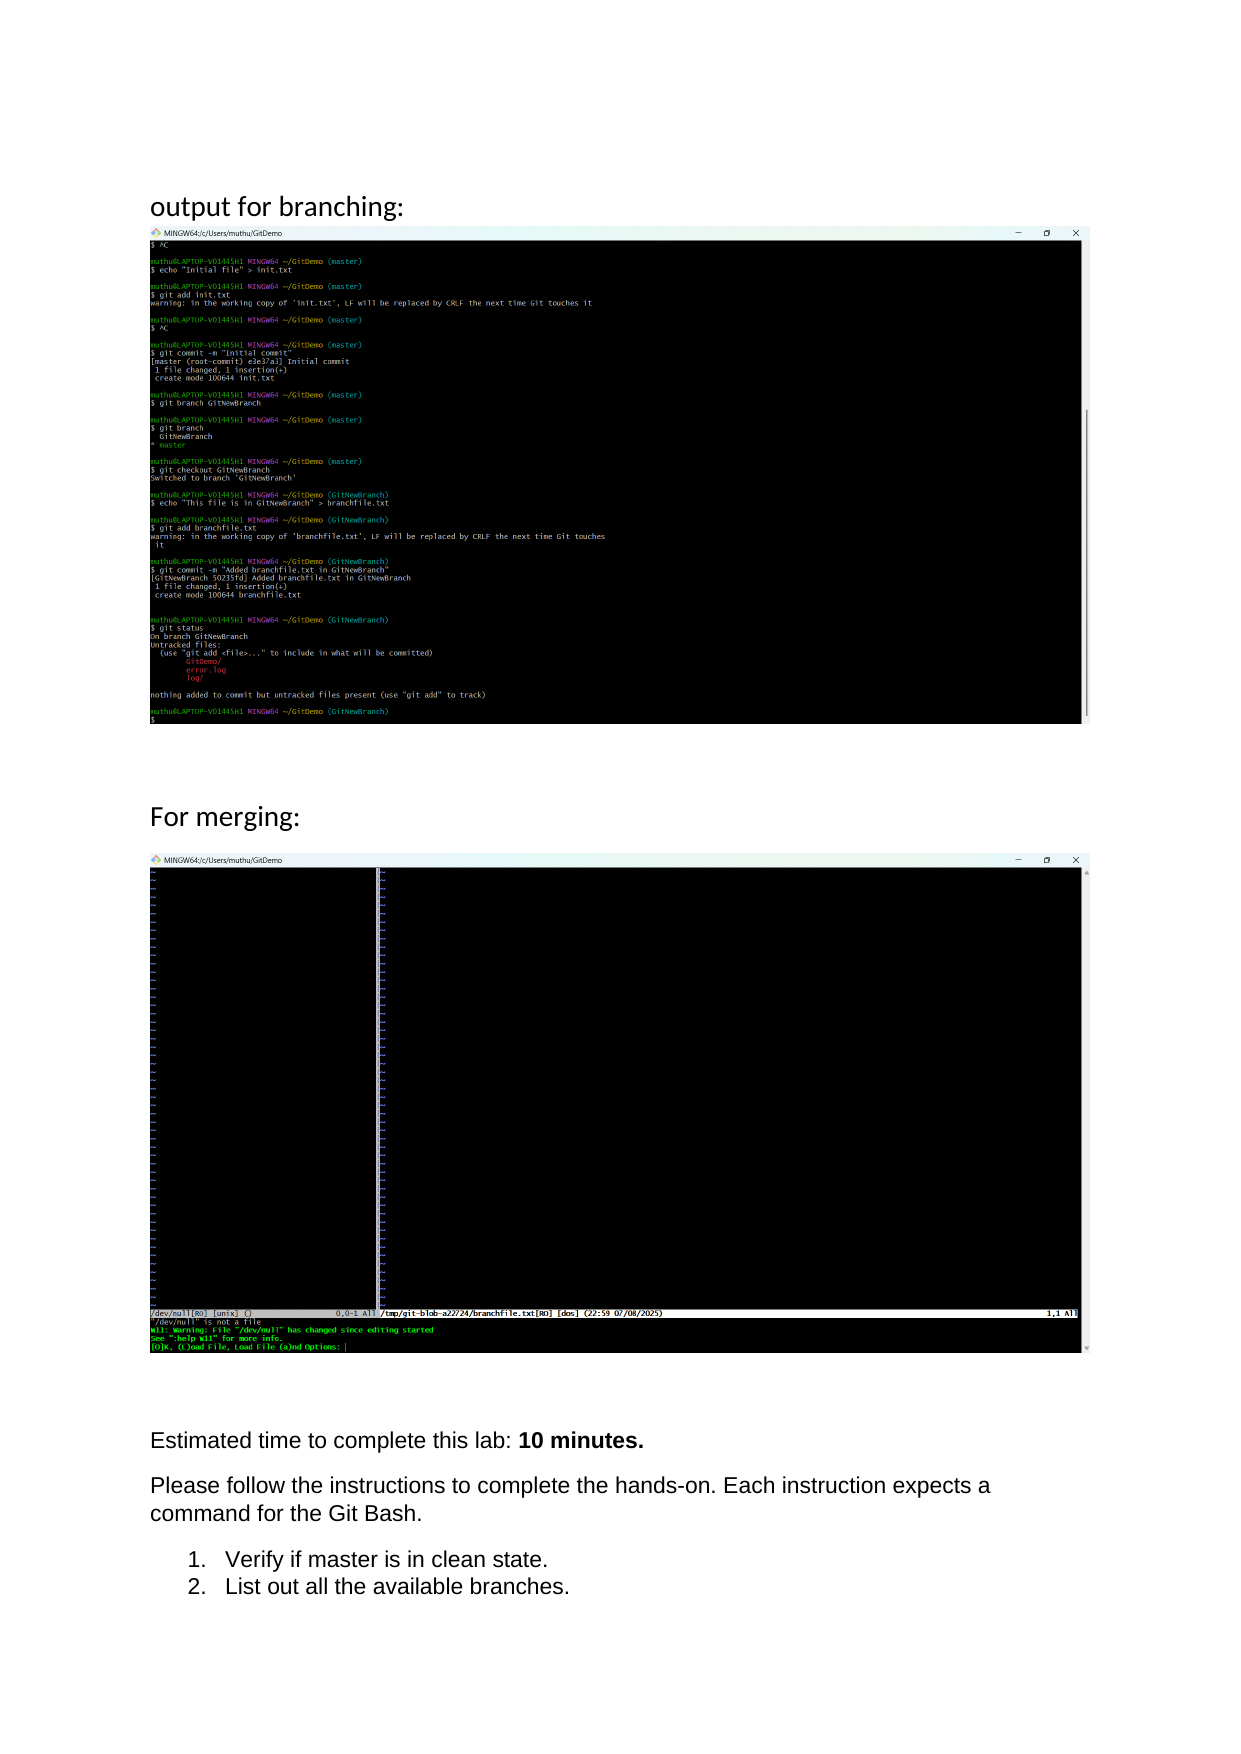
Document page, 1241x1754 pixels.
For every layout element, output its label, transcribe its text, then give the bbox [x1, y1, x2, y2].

list Verify if master is in clean state. [187, 1546, 1090, 1572]
text Please follow the instructions to complete the hands-on. Each instruction expects a command for the Git Bash. [150, 1472, 1090, 1527]
picture [150, 853, 1091, 1353]
text For merging: [150, 798, 1090, 834]
text output for branching: [150, 150, 1090, 226]
text Estimated time to complete this lab: 10 minutes. [150, 1427, 1090, 1453]
list List out all the available branches. [187, 1573, 1090, 1599]
picture [150, 226, 1091, 724]
